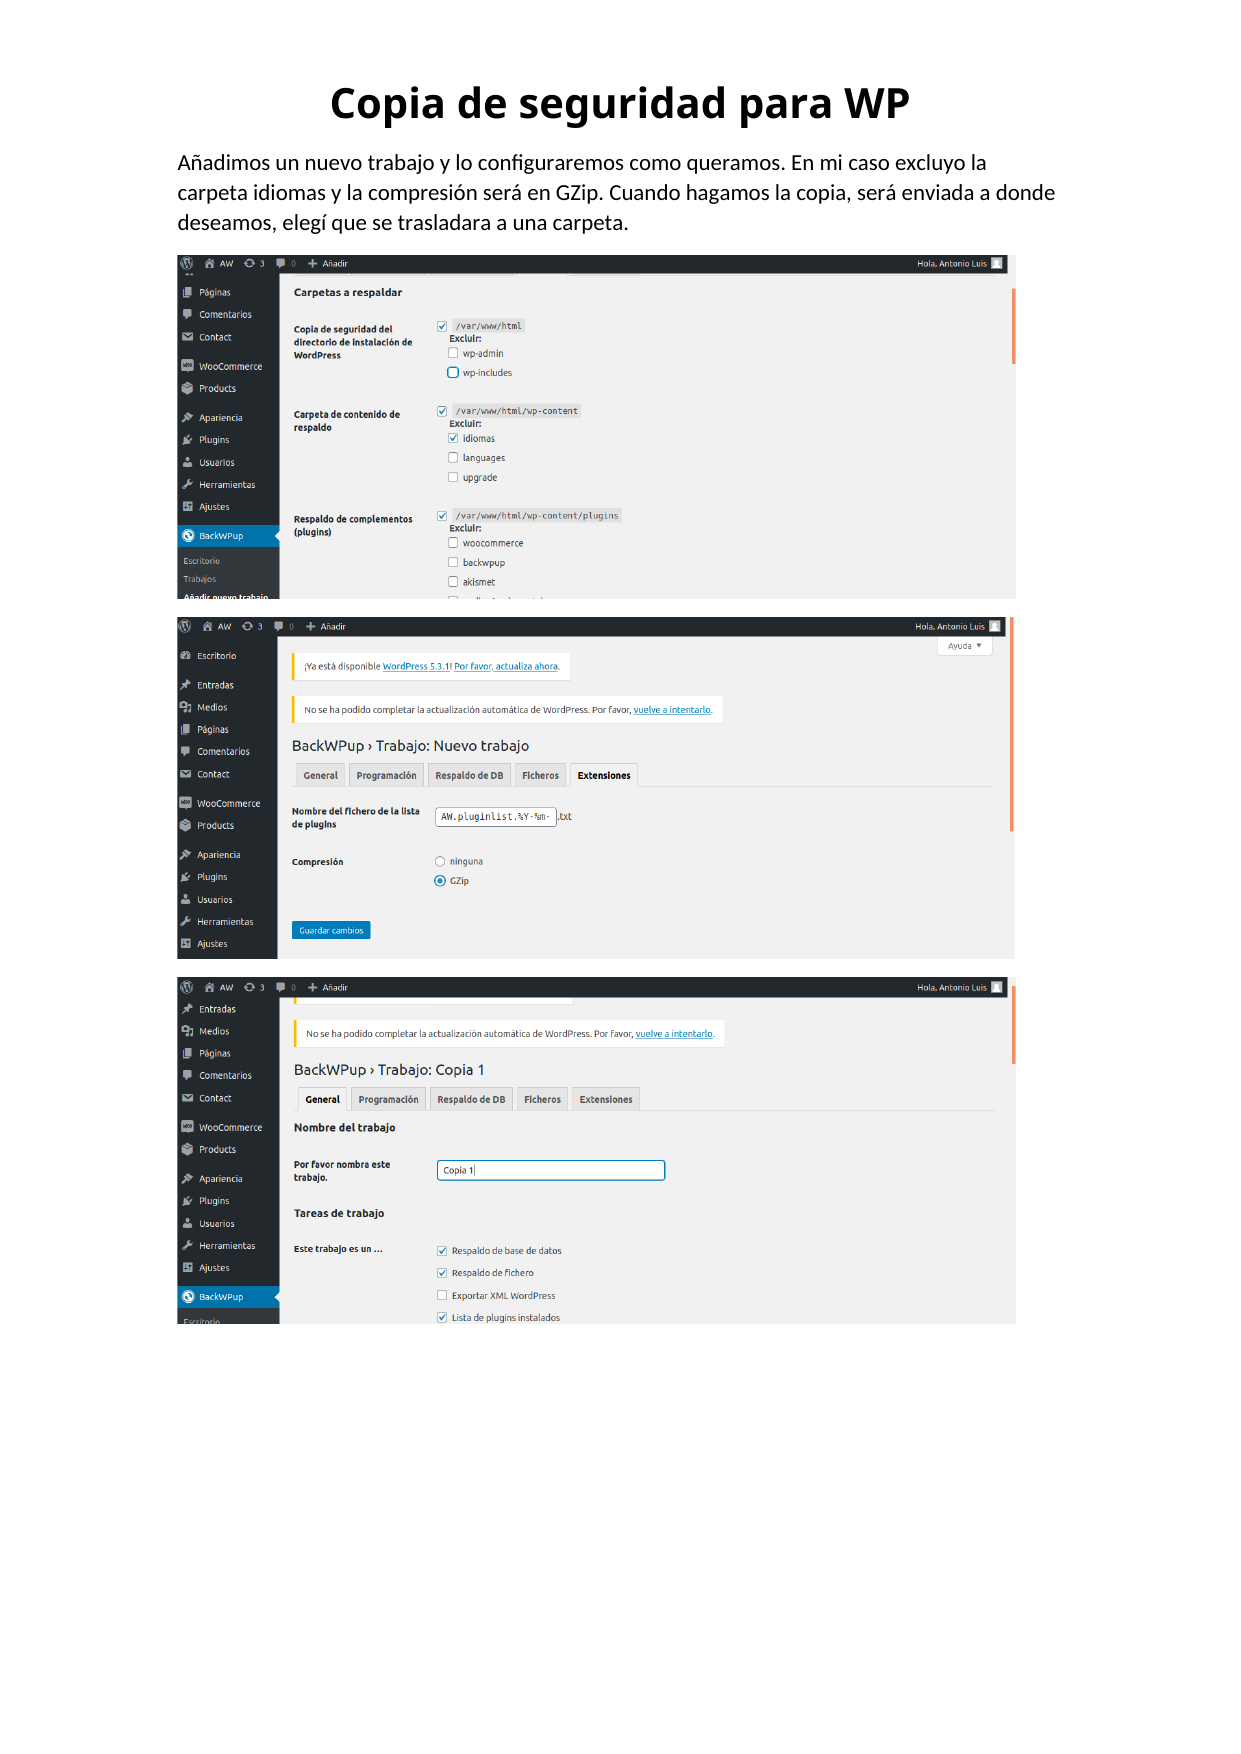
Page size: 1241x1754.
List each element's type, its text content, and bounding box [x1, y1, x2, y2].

picture [177, 255, 1017, 599]
picture [183, 530, 194, 541]
text Añadimos un nuevo trabajo y lo configuraremos como queramos. En mi caso excluyo la carpeta idiomas y la compresión será en GZip. Cuando hagamos la copia, será enviada a donde deseamos, elegí que se trasladara a una carpeta. [177, 148, 1063, 236]
picture [177, 617, 1015, 959]
picture [177, 977, 1017, 1324]
picture [183, 1291, 194, 1302]
